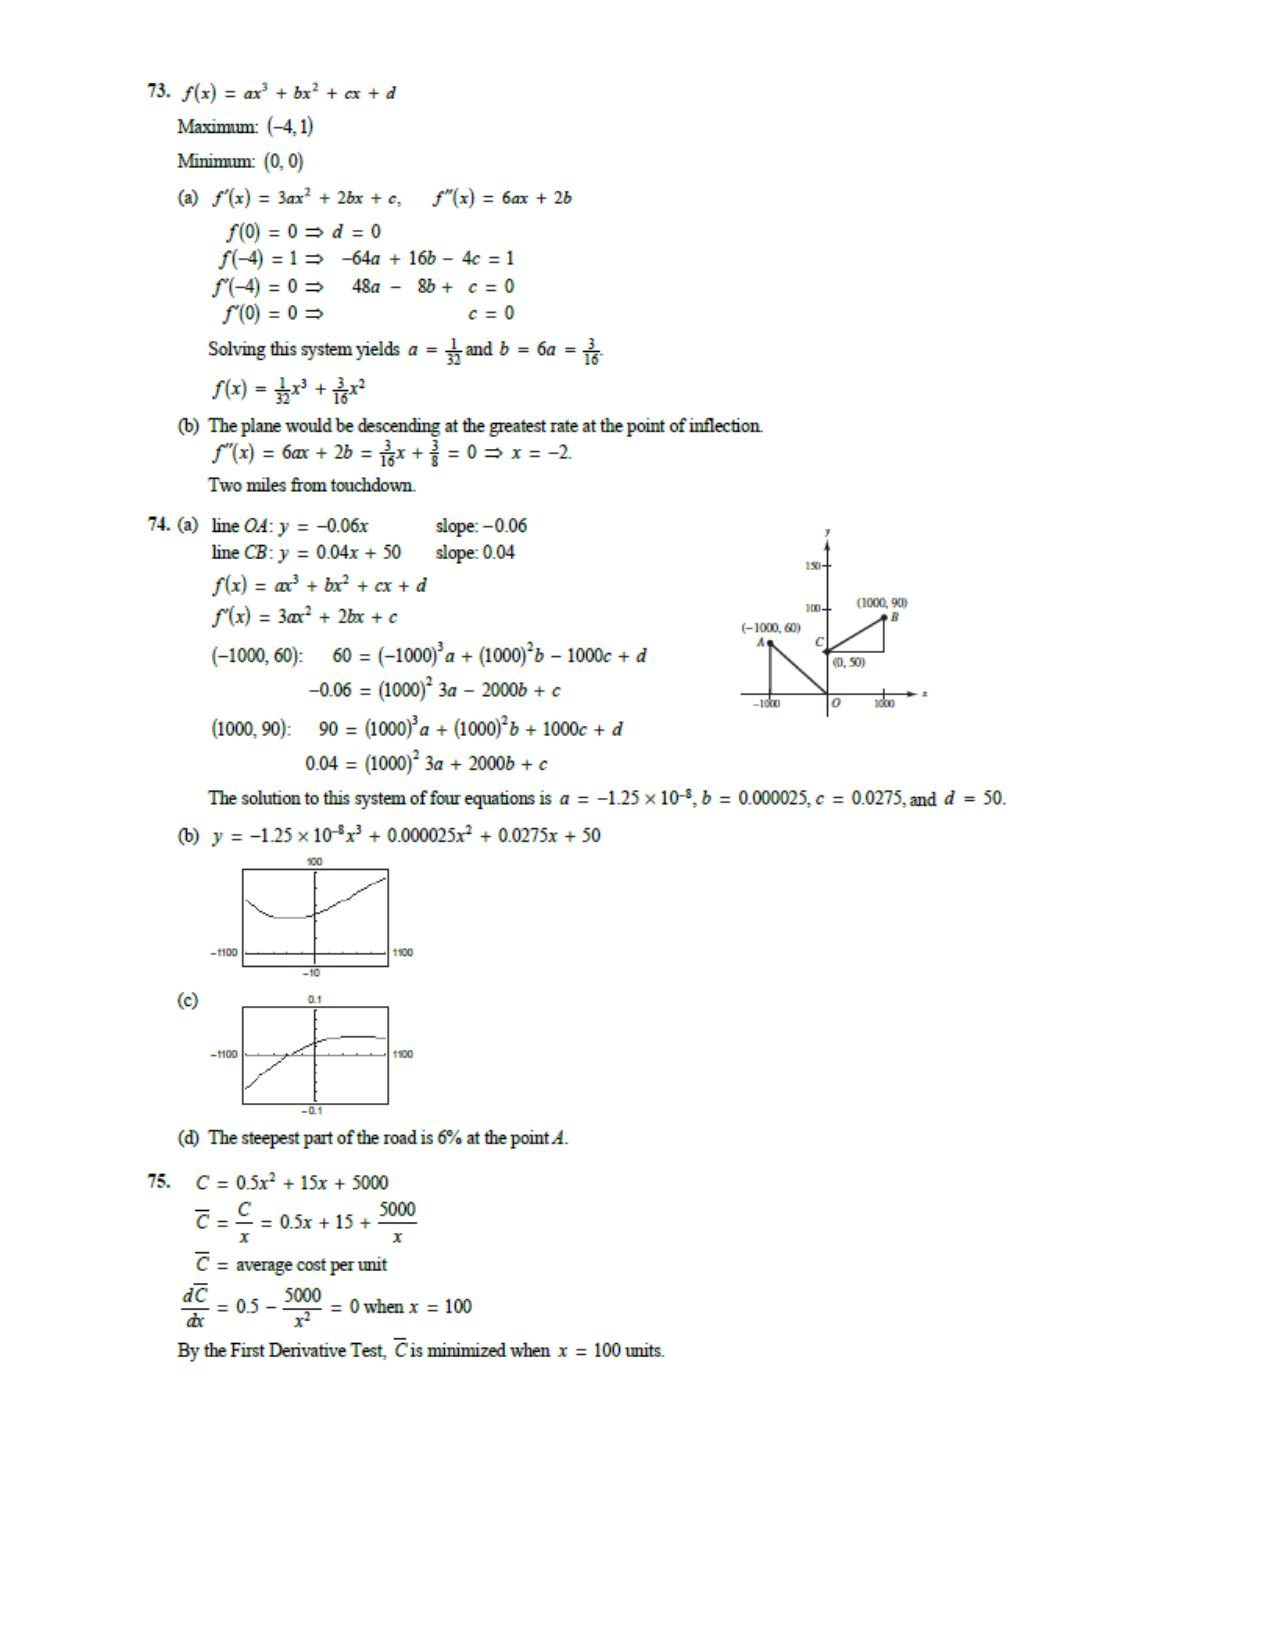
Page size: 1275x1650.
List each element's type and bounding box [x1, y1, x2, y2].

picture [75, 75, 1196, 1379]
